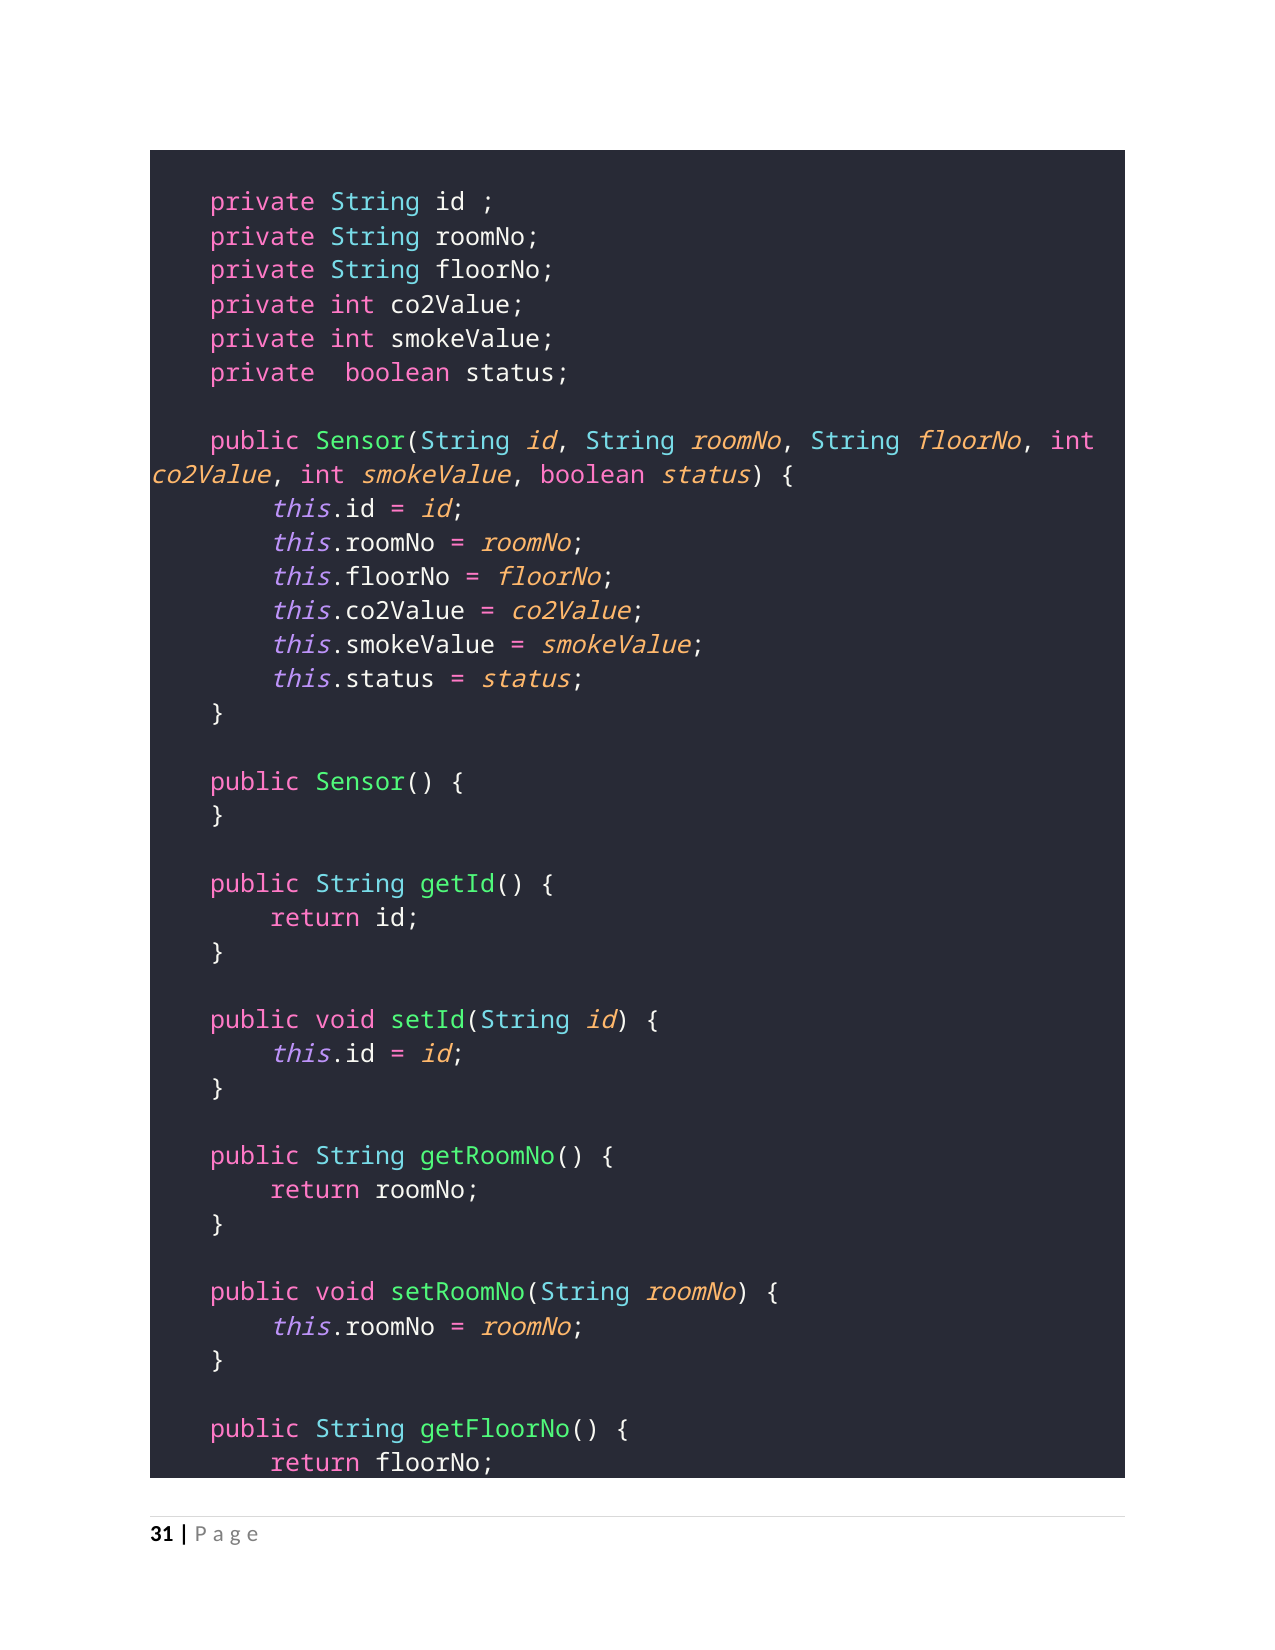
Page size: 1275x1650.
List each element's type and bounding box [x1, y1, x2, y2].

text [150, 150, 1125, 1478]
